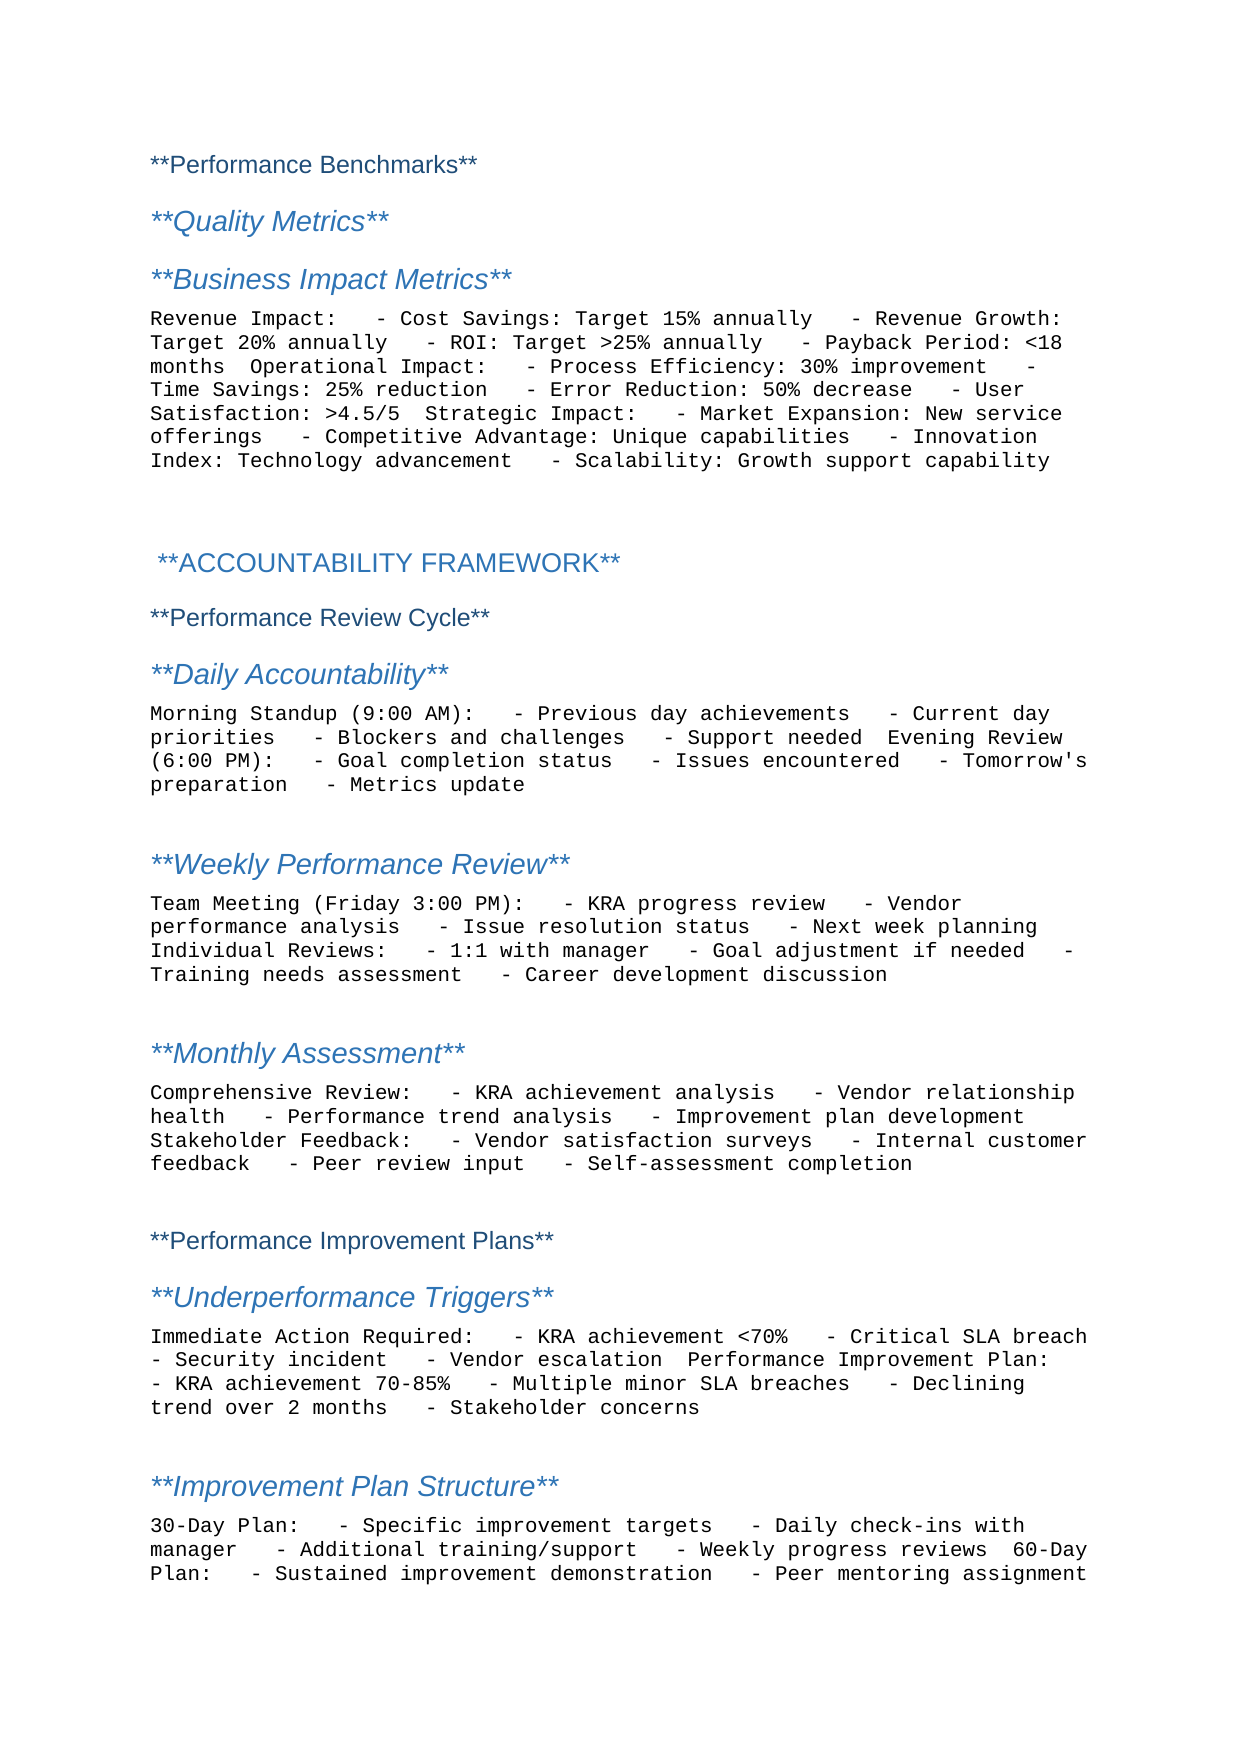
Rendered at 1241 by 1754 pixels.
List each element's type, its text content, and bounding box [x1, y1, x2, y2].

subtitle **Underperformance Triggers** [150, 1280, 1090, 1313]
text Morning Standup (9:00 AM): - Previous day achievements - Current day priorities - Blockers and challenges - Support needed Evening Review (6:00 PM): - Goal completion status - Issues encountered - Tomorrow's preparation - Metrics update [150, 703, 1090, 798]
subtitle **Performance Benchmarks** [150, 150, 1090, 179]
text Team Meeting (Friday 3:00 PM): - KRA progress review - Vendor performance analysis - Issue resolution status - Next week planning Individual Reviews: - 1:1 with manager - Goal adjustment if needed - Training needs assessment - Career development discussion [150, 893, 1090, 987]
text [150, 1516, 1090, 1586]
text Revenue Impact: - Cost Savings: Target 15% annually - Revenue Growth: Target 20% annually - ROI: Target >25% annually - Payback Period: <18 months Operational Impact: - Process Efficiency: 30% improvement - Time Savings: 25% reduction - Error Reduction: 50% decrease - User Satisfaction: >4.5/5 Strategic Impact: - Market Expansion: New service offerings - Competitive Advantage: Unique capabilities - Innovation Index: Technology advancement - Scalability: Growth support capability [150, 308, 1090, 474]
subtitle **Performance Improvement Plans** [150, 1226, 1090, 1255]
subtitle **Quality Metrics** [150, 204, 1090, 237]
subtitle **Improvement Plan Structure** [150, 1469, 1090, 1503]
text Comprehensive Review: - KRA achievement analysis - Vendor relationship health - Performance trend analysis - Improvement plan development Stakeholder Feedback: - Vendor satisfaction surveys - Internal customer feedback - Peer review input - Self-assessment completion [150, 1082, 1090, 1177]
subtitle **ACCOUNTABILITY FRAMEWORK** [150, 547, 1090, 578]
subtitle **Daily Accountability** [150, 657, 1090, 691]
subtitle **Business Impact Metrics** [150, 262, 1090, 296]
text Immediate Action Required: - KRA achievement <70% - Critical SLA breach - Security incident - Vendor escalation Performance Improvement Plan: - KRA achievement 70-85% - Multiple minor SLA breaches - Declining trend over 2 months - Stakeholder concerns [150, 1326, 1090, 1420]
subtitle **Weekly Performance Review** [150, 847, 1090, 880]
subtitle **Monthly Assessment** [150, 1036, 1090, 1070]
subtitle **Performance Review Cycle** [150, 603, 1090, 632]
